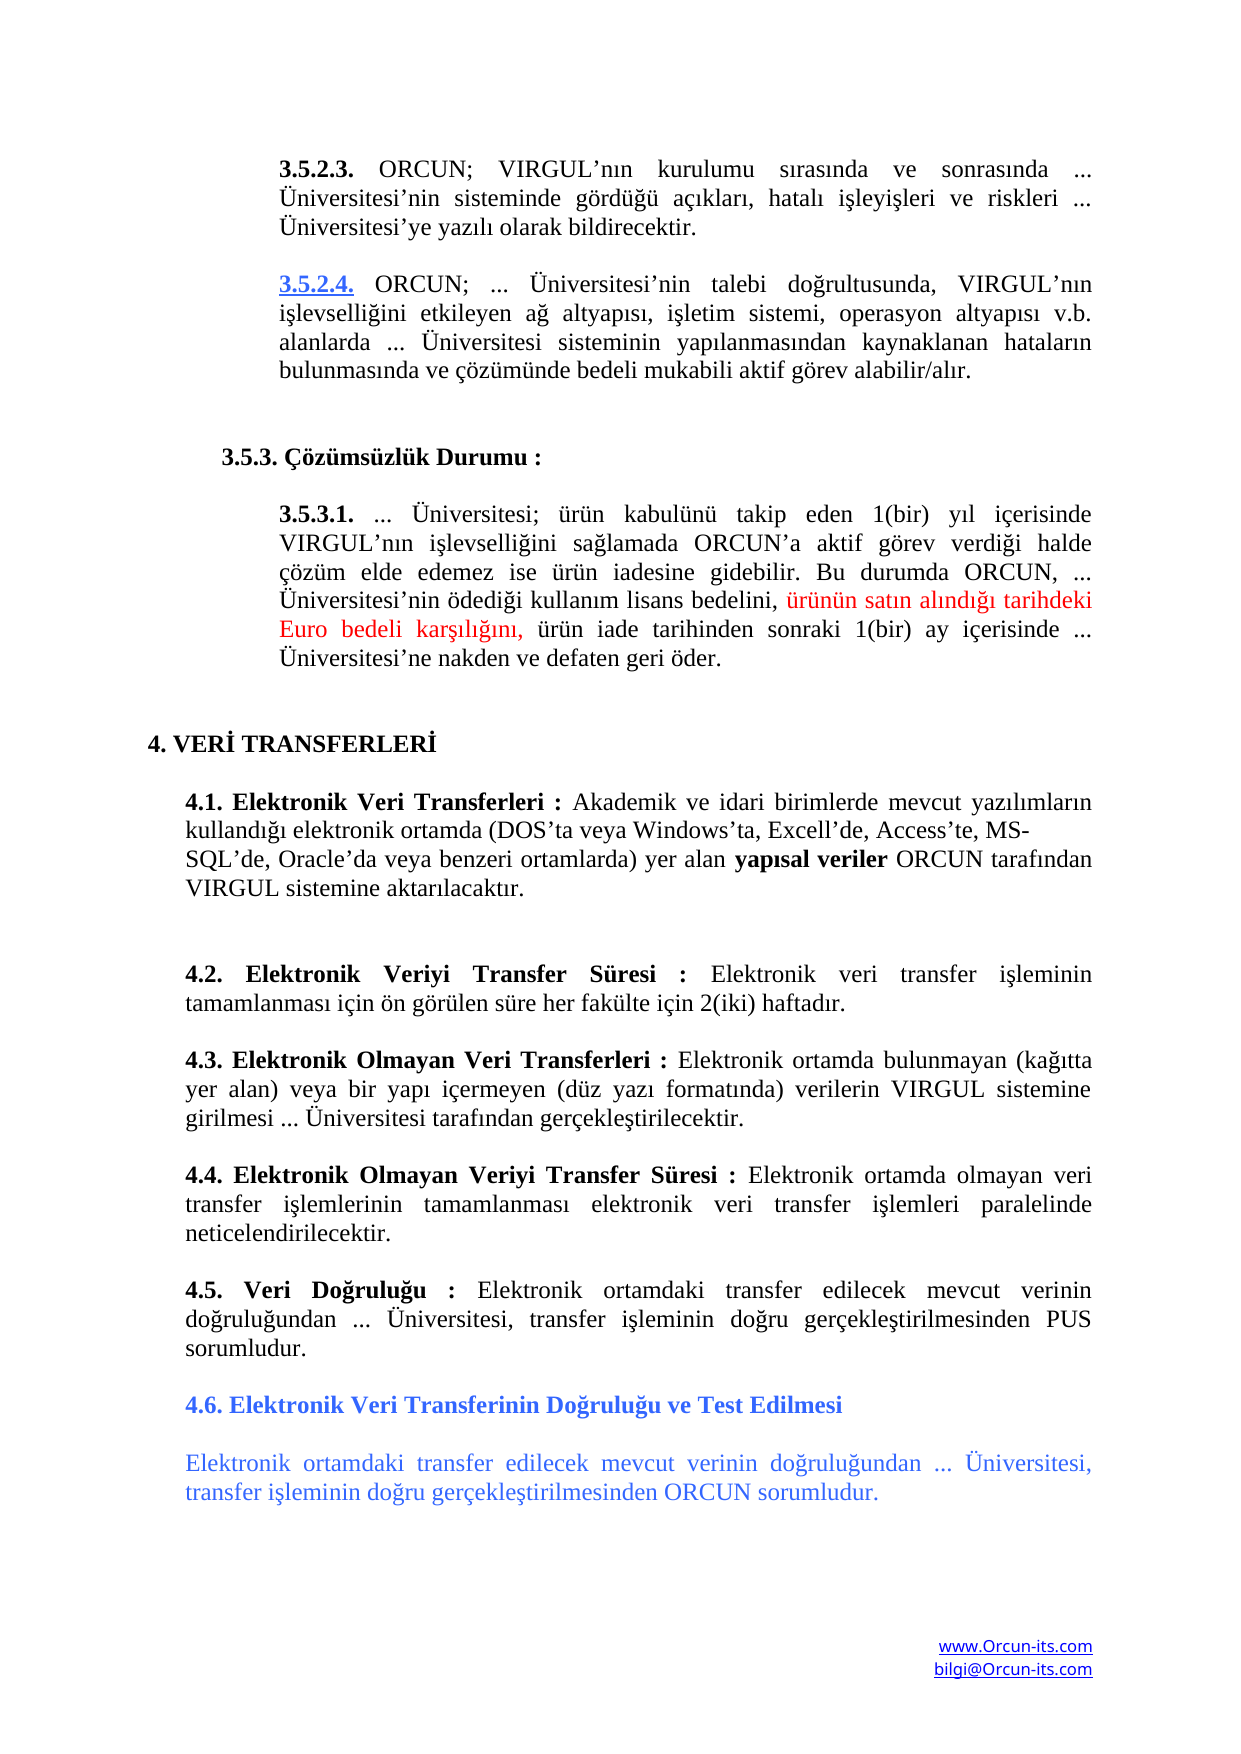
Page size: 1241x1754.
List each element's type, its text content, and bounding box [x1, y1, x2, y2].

text 3.5.2.4. ORCUN; ... Üniversitesi’nin talebi doğrultusunda, VIRGUL’nın işlevselliğini etkileyen ağ altyapısı, işletim sistemi, operasyon altyapısı v.b. alanlarda ... Üniversitesi sisteminin yapılanmasından kaynaklanan hataların bulunmasında ve çözümünde bedeli mukabili aktif görev alabilir/alır. [279, 269, 1093, 384]
text 4.4. Elektronik Olmayan Veriyi Transfer Süresi : Elektronik ortamda olmayan veri transfer işlemlerinin tamamlanması elektronik veri transfer işlemleri paralelinde neticelendirilecektir. [185, 1161, 1093, 1247]
text 4.1. Elektronik Veri Transferleri : Akademik ve idari birimlerde mevcut yazılımların kullandığı elektronik ortamda (DOS’ta veya Windows’ta, Excell’de, Access’te, MS- [185, 787, 1093, 844]
text 4.5. Veri Doğruluğu : Elektronik ortamdaki transfer edilecek mevcut verinin doğruluğundan ... Üniversitesi, transfer işleminin doğru gerçekleştirilmesinden PUS sorumludur. [185, 1276, 1093, 1362]
text 4.6. Elektronik Veri Transferinin Doğruluğu ve Test Edilmesi [185, 1391, 1093, 1419]
text 4. VERİ TRANSFERLERİ [148, 729, 1093, 758]
text 4.2. Elektronik Veriyi Transfer Süresi : Elektronik veri transfer işleminin tamamlanması için ön görülen süre her fakülte için 2(iki) haftadır. [185, 959, 1093, 1017]
text SQL’de, Oracle’da veya benzeri ortamlarda) yer alan yapısal veriler ORCUN tarafından VIRGUL sistemine aktarılacaktır. [185, 844, 1093, 902]
text 4.3. Elektronik Olmayan Veri Transferleri : Elektronik ortamda bulunmayan (kağıtta yer alan) veya bir yapı içermeyen (düz yazı formatında) verilerin VIRGUL sistemine girilmesi ... Üniversitesi tarafından gerçekleştirilecektir. [185, 1046, 1093, 1132]
text 3.5.3. Çözümsüzlük Durumu : [221, 442, 1093, 471]
text Elektronik ortamdaki transfer edilecek mevcut verinin doğruluğundan ... Üniversitesi, transfer işleminin doğru gerçekleştirilmesinden ORCUN sorumludur. [185, 1448, 1093, 1506]
text 3.5.2.3. ORCUN; VIRGUL’nın kurulumu sırasında ve sonrasında ... Üniversitesi’nin sisteminde gördüğü açıkları, hatalı işleyişleri ve riskleri ... Üniversitesi’ye yazılı olarak bildirecektir. [279, 154, 1093, 241]
text 3.5.3.1. ... Üniversitesi; ürün kabulünü takip eden 1(bir) yıl içerisinde VIRGUL’nın işlevselliğini sağlamada ORCUN’a aktif görev verdiği halde çözüm elde edemez ise ürün iadesine gidebilir. Bu durumda ORCUN, ... Üniversitesi’nin ödediği kullanım lisans bedelini, ürünün satın alındığı tarihdeki Euro bedeli karşılığını, ürün iade tarihinden sonraki 1(bir) ay içerisinde ... Üniversitesi’ne nakden ve defaten geri öder. [279, 499, 1093, 672]
